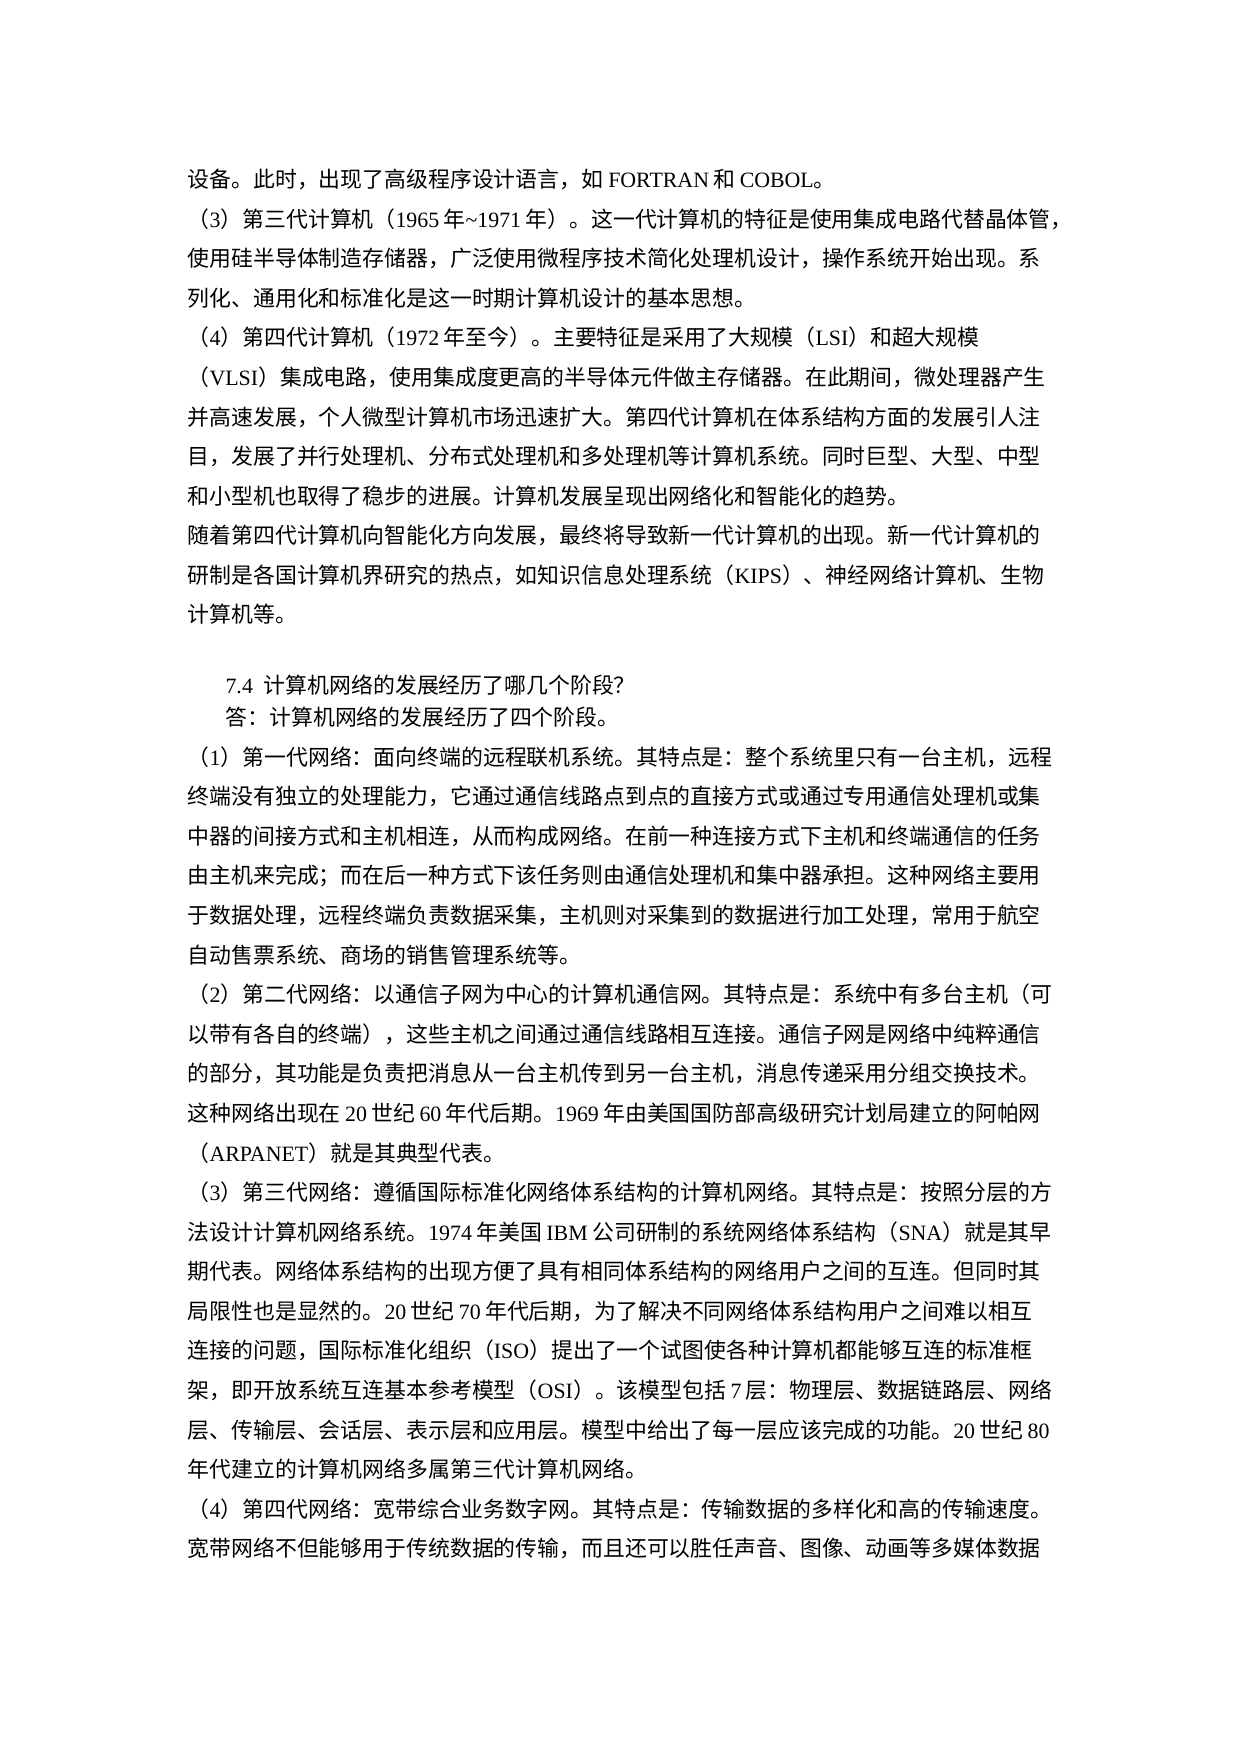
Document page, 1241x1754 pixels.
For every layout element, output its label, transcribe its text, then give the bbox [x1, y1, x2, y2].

text （1）第一代网络：面向终端的远程联机系统。其特点是：整个系统里只有一台主机，远程终端没有独立的处理能力，它通过通信线路点到点的直接方式或通过专用通信处理机或集中器的间接方式和主机相连，从而构成网络。在前一种连接方式下主机和终端通信的任务由主机来完成；而在后一种方式下该任务则由通信处理机和集中器承担。这种网络主要用于数据处理，远程终端负责数据采集，主机则对采集到的数据进行加工处理，常用于航空自动售票系统、商场的销售管理系统等。 [187, 740, 1053, 969]
text 答：计算机网络的发展经历了四个阶段。 [187, 700, 1053, 732]
text （3）第三代计算机（1965年~1971年）。这一代计算机的特征是使用集成电路代替晶体管，使用硅半导体制造存储器，广泛使用微程序技术简化处理机设计，操作系统开始出现。系列化、通用化和标准化是这一时期计算机设计的基本思想。 [187, 202, 1053, 312]
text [187, 162, 1053, 194]
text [187, 1492, 1053, 1563]
text （2）第二代网络：以通信子网为中心的计算机通信网。其特点是：系统中有多台主机（可以带有各自的终端），这些主机之间通过通信线路相互连接。通信子网是网络中纯粹通信的部分，其功能是负责把消息从一台主机传到另一台主机，消息传递采用分组交换技术。这种网络出现在20世纪60年代后期。1969年由美国国防部高级研究计划局建立的阿帕网（ARPANET）就是其典型代表。 [187, 977, 1053, 1167]
text 7.4 计算机网络的发展经历了哪几个阶段？ [187, 668, 1053, 700]
text 随着第四代计算机向智能化方向发展，最终将导致新一代计算机的出现。新一代计算机的研制是各国计算机界研究的热点，如知识信息处理系统（KIPS）、神经网络计算机、生物计算机等。 [187, 518, 1053, 629]
text （4）第四代计算机（1972年至今）。主要特征是采用了大规模（LSI）和超大规模（VLSI）集成电路，使用集成度更高的半导体元件做主存储器。在此期间，微处理器产生并高速发展，个人微型计算机市场迅速扩大。第四代计算机在体系结构方面的发展引人注目，发展了并行处理机、分布式处理机和多处理机等计算机系统。同时巨型、大型、中型和小型机也取得了稳步的进展。计算机发展呈现出网络化和智能化的趋势。 [187, 320, 1053, 510]
text （3）第三代网络：遵循国际标准化网络体系结构的计算机网络。其特点是：按照分层的方法设计计算机网络系统。1974年美国IBM公司研制的系统网络体系结构（SNA）就是其早期代表。网络体系结构的出现方便了具有相同体系结构的网络用户之间的互连。但同时其局限性也是显然的。20世纪70年代后期，为了解决不同网络体系结构用户之间难以相互连接的问题，国际标准化组织（ISO）提出了一个试图使各种计算机都能够互连的标准框架，即开放系统互连基本参考模型（OSI）。该模型包括7层：物理层、数据链路层、网络层、传输层、会话层、表示层和应用层。模型中给出了每一层应该完成的功能。20世纪80年代建立的计算机网络多属第三代计算机网络。 [187, 1175, 1053, 1484]
